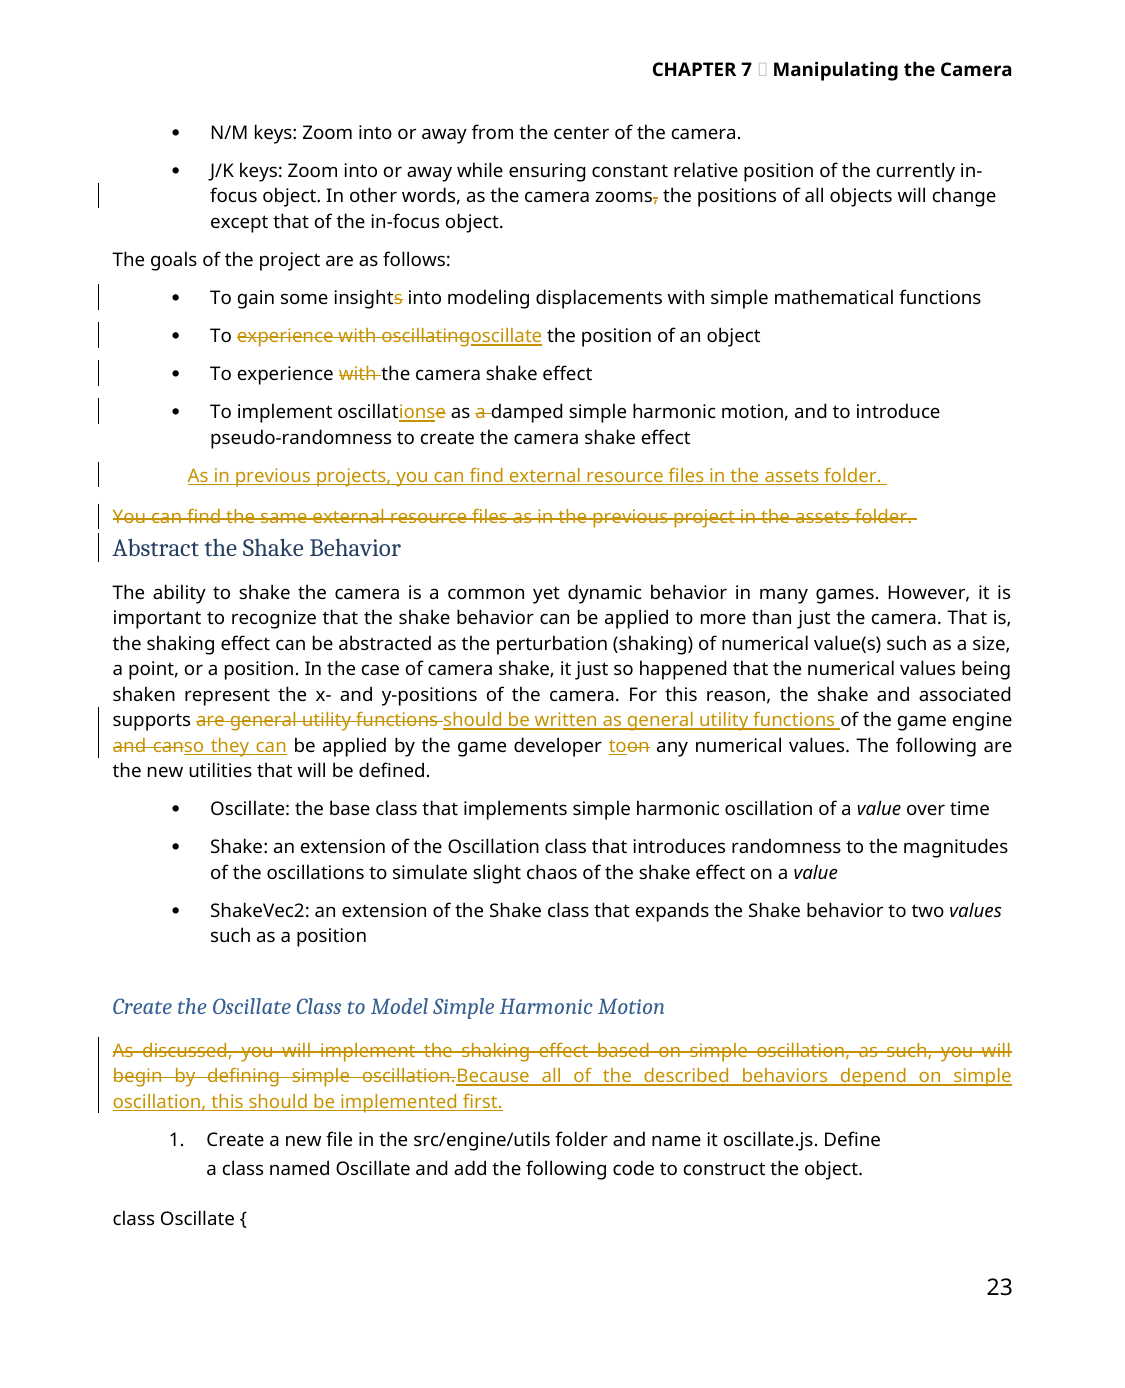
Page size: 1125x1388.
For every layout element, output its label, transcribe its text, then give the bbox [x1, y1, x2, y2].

list Create a new file in the src/engine/utils folder and name it oscillate.js. Define a class named Oscillate and add the following code to construct the object. [169, 1126, 892, 1181]
text The goals of the project are as follows: [112, 246, 1012, 272]
text ShakeVec2: an extension of the Shake class that expands the Shake behavior to two values such as a position [172, 897, 1012, 948]
text To gain some insight into modeling displacements with simple mathematical functions [172, 284, 1012, 310]
text Shake: an extension of the Oscillation class that introduces randomness to the magnitudes of the oscillations to simulate slight chaos of the shake effect on a value [172, 834, 1012, 885]
text To experience the camera shake effect [172, 360, 1012, 386]
text To implement oscillat as damped simple harmonic motion, and to introduce pseudo-randomness to create the camera shake effect [172, 398, 1012, 449]
text J/K keys: Zoom into or away while ensuring constant relative position of the currently in-focus object. In other words, as the camera zooms the positions of all objects will change except that of the in-focus object. [172, 157, 1012, 234]
text The ability to shake the camera is a common yet dynamic behavior in many games. However, it is important to recognize that the shake behavior can be applied to more than just the camera. That is, the shaking effect can be abstracted as the perturbation (shaking) of numerical value(s) such as a size, a point, or a position. In the case of camera shake, it just so happened that the numerical values being shaken represent the x- and y-positions of the camera. For this reason, the shake and associated supports of the game engine be applied by the game developer any numerical values. The following are the new utilities that will be defined. [112, 579, 1012, 783]
text class Oscillate { [112, 1205, 1012, 1231]
subtitle Abstract the Shake Behavior [112, 533, 1012, 562]
subtitle Create the Oscillate Class to Model Simple Harmonic Motion [112, 994, 1012, 1021]
text To the position of an object [172, 322, 1012, 348]
text N/M keys: Zoom into or away from the center of the camera. [172, 119, 1012, 145]
text Oscillate: the base class that implements simple harmonic oscillation of a value over time [172, 796, 1012, 821]
